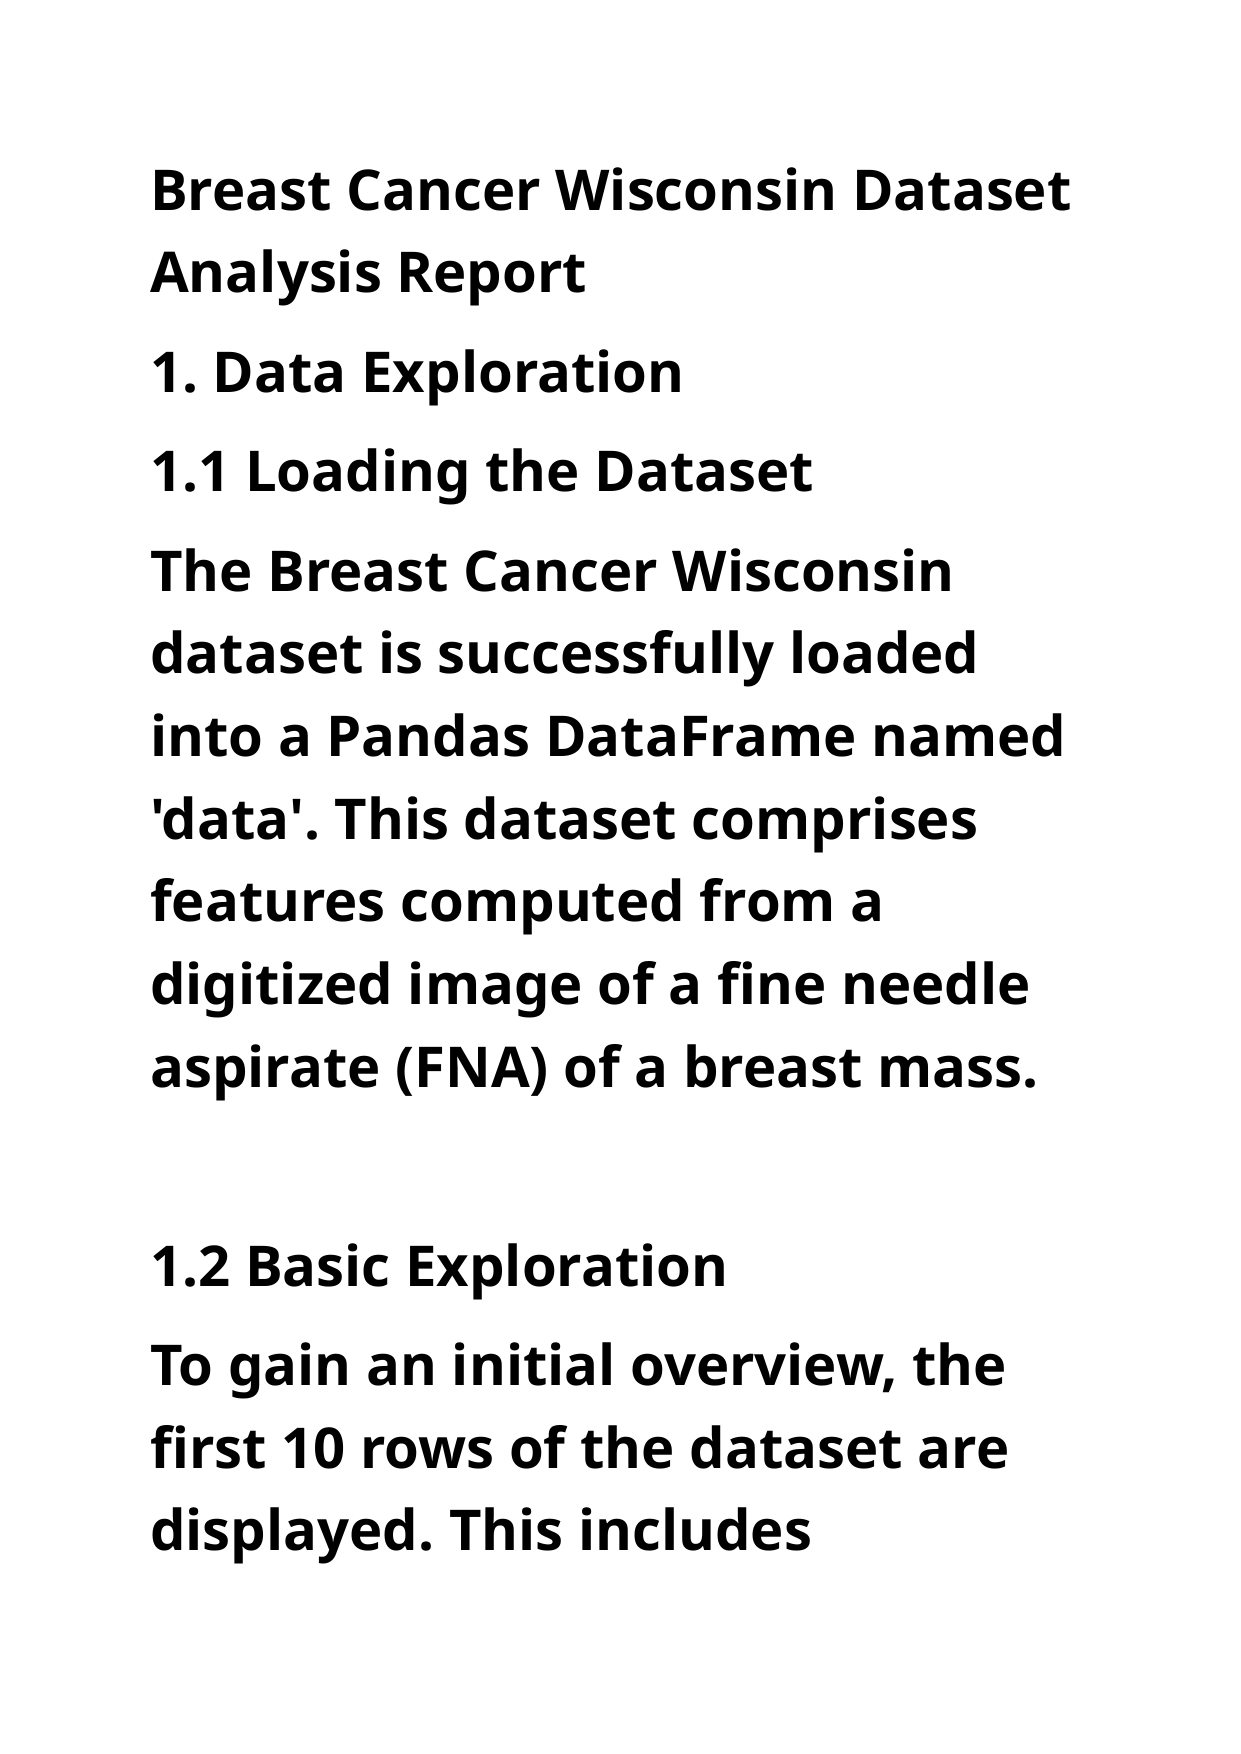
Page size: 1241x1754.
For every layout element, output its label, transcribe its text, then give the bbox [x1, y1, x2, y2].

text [150, 1325, 1090, 1567]
text The Breast Cancer Wisconsin dataset is successfully loaded into a Pandas DataFrame named 'data'. This dataset comprises features computed from a digitized image of a fine needle aspirate (FNA) of a breast mass. [150, 531, 1090, 1104]
text 1. Data Exploration [150, 332, 1090, 409]
text 1.1 Loading the Dataset [150, 431, 1090, 508]
text Breast Cancer Wisconsin Dataset Analysis Report [150, 150, 1090, 309]
text 1.2 Basic Exploration [150, 1226, 1090, 1302]
